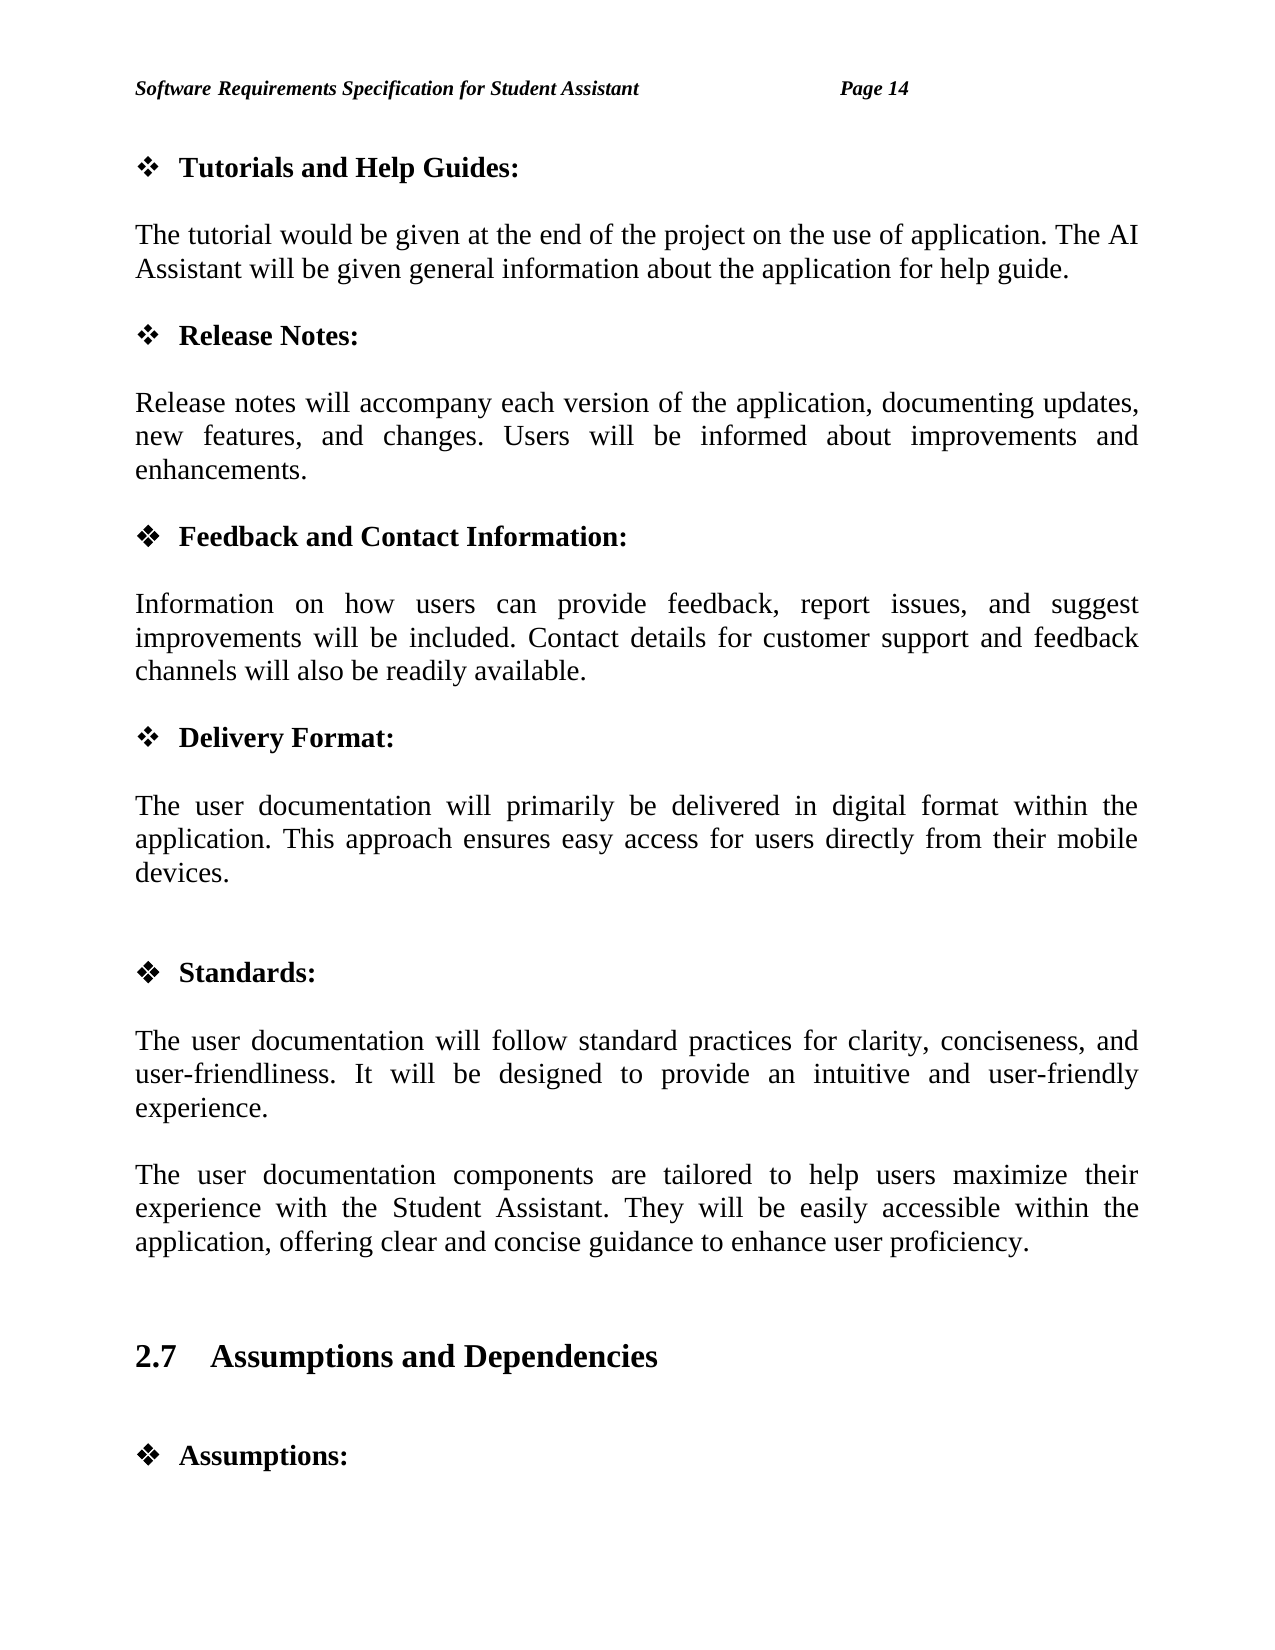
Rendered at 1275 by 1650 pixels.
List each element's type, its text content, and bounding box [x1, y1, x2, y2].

list Release Notes: [135, 318, 1140, 351]
list Delivery Format: [135, 721, 1140, 754]
list Feedback and Contact Information: [135, 519, 1140, 553]
text Information on how users can provide feedback, report issues, and suggest improvements will be included. Contact details for customer support and feedback channels will also be readily available. [135, 586, 1140, 687]
text The user documentation components are tailored to help users maximize their experience with the Student Assistant. They will be easily accessible within the application, offering clear and concise guidance to enhance user proficiency. [135, 1157, 1140, 1257]
list Tutorials and Help Guides: [135, 150, 1140, 184]
list Assumptions: [135, 1438, 1140, 1471]
list Standards: [135, 955, 1140, 989]
subtitle Assumptions and Dependencies [135, 1337, 1140, 1375]
text The user documentation will primarily be delivered in digital format within the application. This approach ensures easy access for users directly from their mobile devices. [135, 788, 1140, 888]
text The user documentation will follow standard practices for clarity, conciseness, and user-friendliness. It will be designed to provide an intuitive and user-friendly experience. [135, 1023, 1140, 1123]
